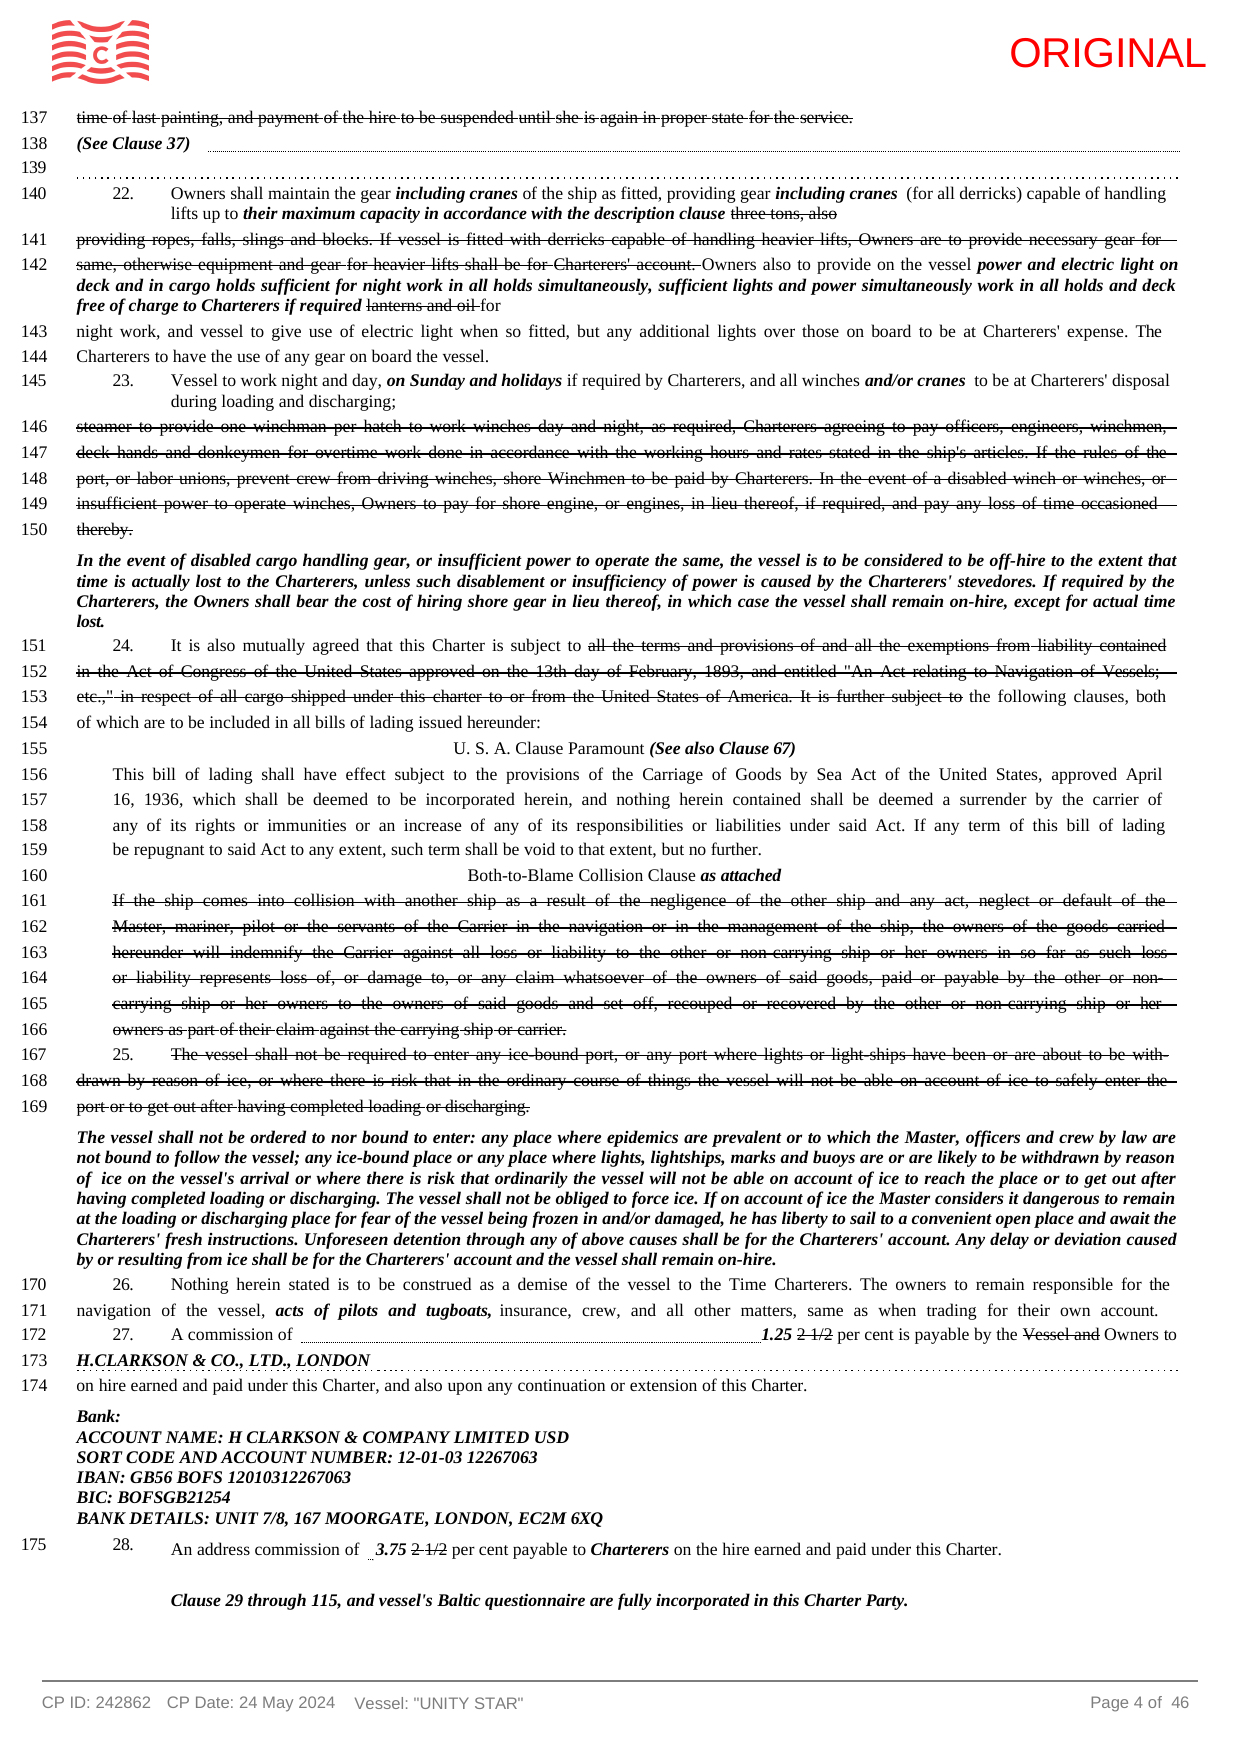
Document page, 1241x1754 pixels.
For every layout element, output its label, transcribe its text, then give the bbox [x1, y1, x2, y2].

list If the ship comes into collision with another ship as a result of the negligence of the other ship and any act, neglect or default of the [21, 890, 1192, 911]
list 27. A commission of 1.25 2 1/2 per cent is payable by the Vessel and Owners to [21, 1324, 1192, 1344]
list on hire earned and paid under this Charter, and also upon any continuation or extension of this Charter. [21, 1375, 1192, 1396]
list Master, mariner, pilot or the servants of the Carrier in the navigation or in the management of the ship, the owners of the goods carried [21, 916, 1192, 936]
list (See Clause 37) [21, 133, 1192, 153]
list 23. Vessel to work night and day, on Sunday and holidays if required by Charterers, and all winches and/or cranes to be at Charterers' disposal during loading and discharging; [21, 370, 1178, 411]
list owners as part of their claim against the carrying ship or carrier. [21, 1019, 1192, 1039]
text ACCOUNT NAME: H CLARKSON & COMPANY LIMITED USD SORT CODE AND ACCOUNT NUMBER: 12-01-03 12267063 IBAN: GB56 BOFS 12010312267063 [76, 1427, 586, 1488]
list be repugnant to said Act to any extent, such term shall be void to that extent, but no further. [21, 839, 1192, 859]
list port, or labor unions, prevent crew from driving winches, shore Winchmen to be paid by Charterers. In the event of a disabled winch or winches, or [21, 467, 1192, 488]
list 22. Owners shall maintain the gear including cranes of the ship as fitted, providing gear including cranes (for all derricks) capable of handling lifts up to their maximum capacity in accordance with the description clause three tons, also [21, 182, 1178, 223]
list port or to get out after having completed loading or discharging. [21, 1096, 1192, 1116]
list 26. Nothing herein stated is to be construed as a demise of the vessel to the Time Charterers. The owners to remain responsible for the [21, 1274, 1192, 1294]
text BIC: BOFSGB21254 [76, 1488, 1192, 1508]
list 24. It is also mutually agreed that this Charter is subject to all the terms and provisions of and all the exemptions from liability contained [21, 635, 1192, 655]
list carrying ship or her owners to the owners of said goods and set off, recouped or recovered by the other or non-carrying ship or her [21, 993, 1192, 1013]
list Both-to-Blame Collision Clause as attached [21, 864, 1192, 885]
text Bank: [76, 1406, 1192, 1427]
picture [52, 20, 149, 84]
text BANK DETAILS: UNIT 7/8, 167 MOORGATE, LONDON, EC2M 6XQ [76, 1508, 1192, 1528]
text An address commission of 3.75 2 1/2 per cent payable to Charterers on the hire earned and paid under this Charter. [171, 1539, 1192, 1559]
text The vessel shall not be ordered to nor bound to enter: any place where epidemics are prevalent or to which the Master, officers and crew by law are not bound to follow the vessel; any ice-bound place or any place where lights, lightships, marks and buoys are or are likely to be withdrawn by reason of ice on the vessel's arrival or where there is risk that ordinarily the vessel will not be able on account of ice to reach the place or to get out after having completed loading or discharging. The vessel shall not be obliged to force ice. If on account of ice the Master considers it dangerous to remain at the loading or discharging place for fear of the vessel being frozen in and/or damaged, he has liberty to sail to a convenient open place and await the Charterers' fresh instructions. Unforeseen detention through any of above causes shall be for the Charterers' account. Any delay or deviation caused by or resulting from ice shall be for the Charterers' account and the vessel shall remain on-hire. [76, 1127, 1178, 1269]
list steamer to provide one winchman per hatch to work winches day and night, as required, Charterers agreeing to pay officers, engineers, winchmen, [21, 416, 1192, 436]
list U. S. A. Clause Paramount (See also Clause 67) [21, 738, 1192, 758]
list 16, 1936, which shall be deemed to be incorporated herein, and nothing herein contained shall be deemed a surrender by the carrier of [21, 789, 1192, 809]
list 25. The vessel shall not be required to enter any ice-bound port, or any port where lights or light-ships have been or are about to be with- [21, 1044, 1192, 1064]
list any of its rights or immunities or an increase of any of its responsibilities or liabilities under said Act. If any term of this bill of lading [21, 815, 1192, 835]
list hereunder will indemnify the Carrier against all loss or liability to the other or non-carrying ship or her owners in so far as such loss [21, 942, 1192, 962]
list Charterers to have the use of any gear on board the vessel. [21, 346, 1192, 366]
list thereby. [21, 519, 1192, 539]
text In the event of disabled cargo handling gear, or insufficient power to operate the same, the vessel is to be considered to be off-hire to the extent that time is actually lost to the Charterers, unless such disablement or insufficiency of power is caused by the Charterers' stevedores. If required by the Charterers, the Owners shall bear the cost of hiring shore gear in lieu thereof, in which case the vessel shall remain on-hire, except for actual time lost. [76, 550, 1178, 631]
text Clause 29 through 115, and vessel's Baltic questionnaire are fully incorporated in this Charter Party. [171, 1590, 1192, 1611]
list same, otherwise equipment and gear for heavier lifts shall be for Charterers' account. Owners also to provide on the vessel power and electric light on deck and in cargo holds sufficient for night work in all holds simultaneously, sufficient lights and power simultaneously work in all holds and deck free of charge to Charterers if required lanterns and oil for [21, 254, 1178, 315]
list H.CLARKSON & CO., LTD., LONDON [21, 1349, 1192, 1370]
list drawn by reason of ice, or where there is risk that in the ordinary course of things the vessel will not be able on account of ice to safely enter the [21, 1070, 1192, 1090]
list insufficient power to operate winches, Owners to pay for shore engine, or engines, in lieu thereof, if required, and pay any loss of time occasioned [21, 493, 1192, 513]
text 139 [21, 157, 1192, 177]
list of which are to be included in all bills of lading issued hereunder: [21, 712, 1192, 732]
list etc.," in respect of all cargo shipped under this charter to or from the United States of America. It is further subject to the following clauses, both [21, 686, 1192, 707]
list deck hands and donkeymen for overtime work done in accordance with the working hours and rates stated in the ship's articles. If the rules of the [21, 442, 1192, 462]
list time of last painting, and payment of the hire to be suspended until she is again in proper state for the service. [21, 107, 1192, 127]
list or liability represents loss of, or damage to, or any claim whatsoever of the owners of said goods, paid or payable by the other or non- [21, 967, 1192, 988]
list night work, and vessel to give use of electric light when so fitted, but any additional lights over those on board to be at Charterers' expense. The [21, 320, 1192, 341]
list navigation of the vessel, acts of pilots and tugboats, insurance, crew, and all other matters, same as when trading for their own account. [21, 1300, 1192, 1320]
list This bill of lading shall have effect subject to the provisions of the Carriage of Goods by Sea Act of the United States, approved April [21, 763, 1192, 784]
text 175 28. [21, 1533, 139, 1554]
list providing ropes, falls, slings and blocks. If vessel is fitted with derricks capable of handling heavier lifts, Owners are to provide necessary gear for [21, 228, 1192, 249]
list in the Act of Congress of the United States approved on the 13th day of February, 1893, and entitled "An Act relating to Navigation of Vessels; [21, 661, 1192, 681]
